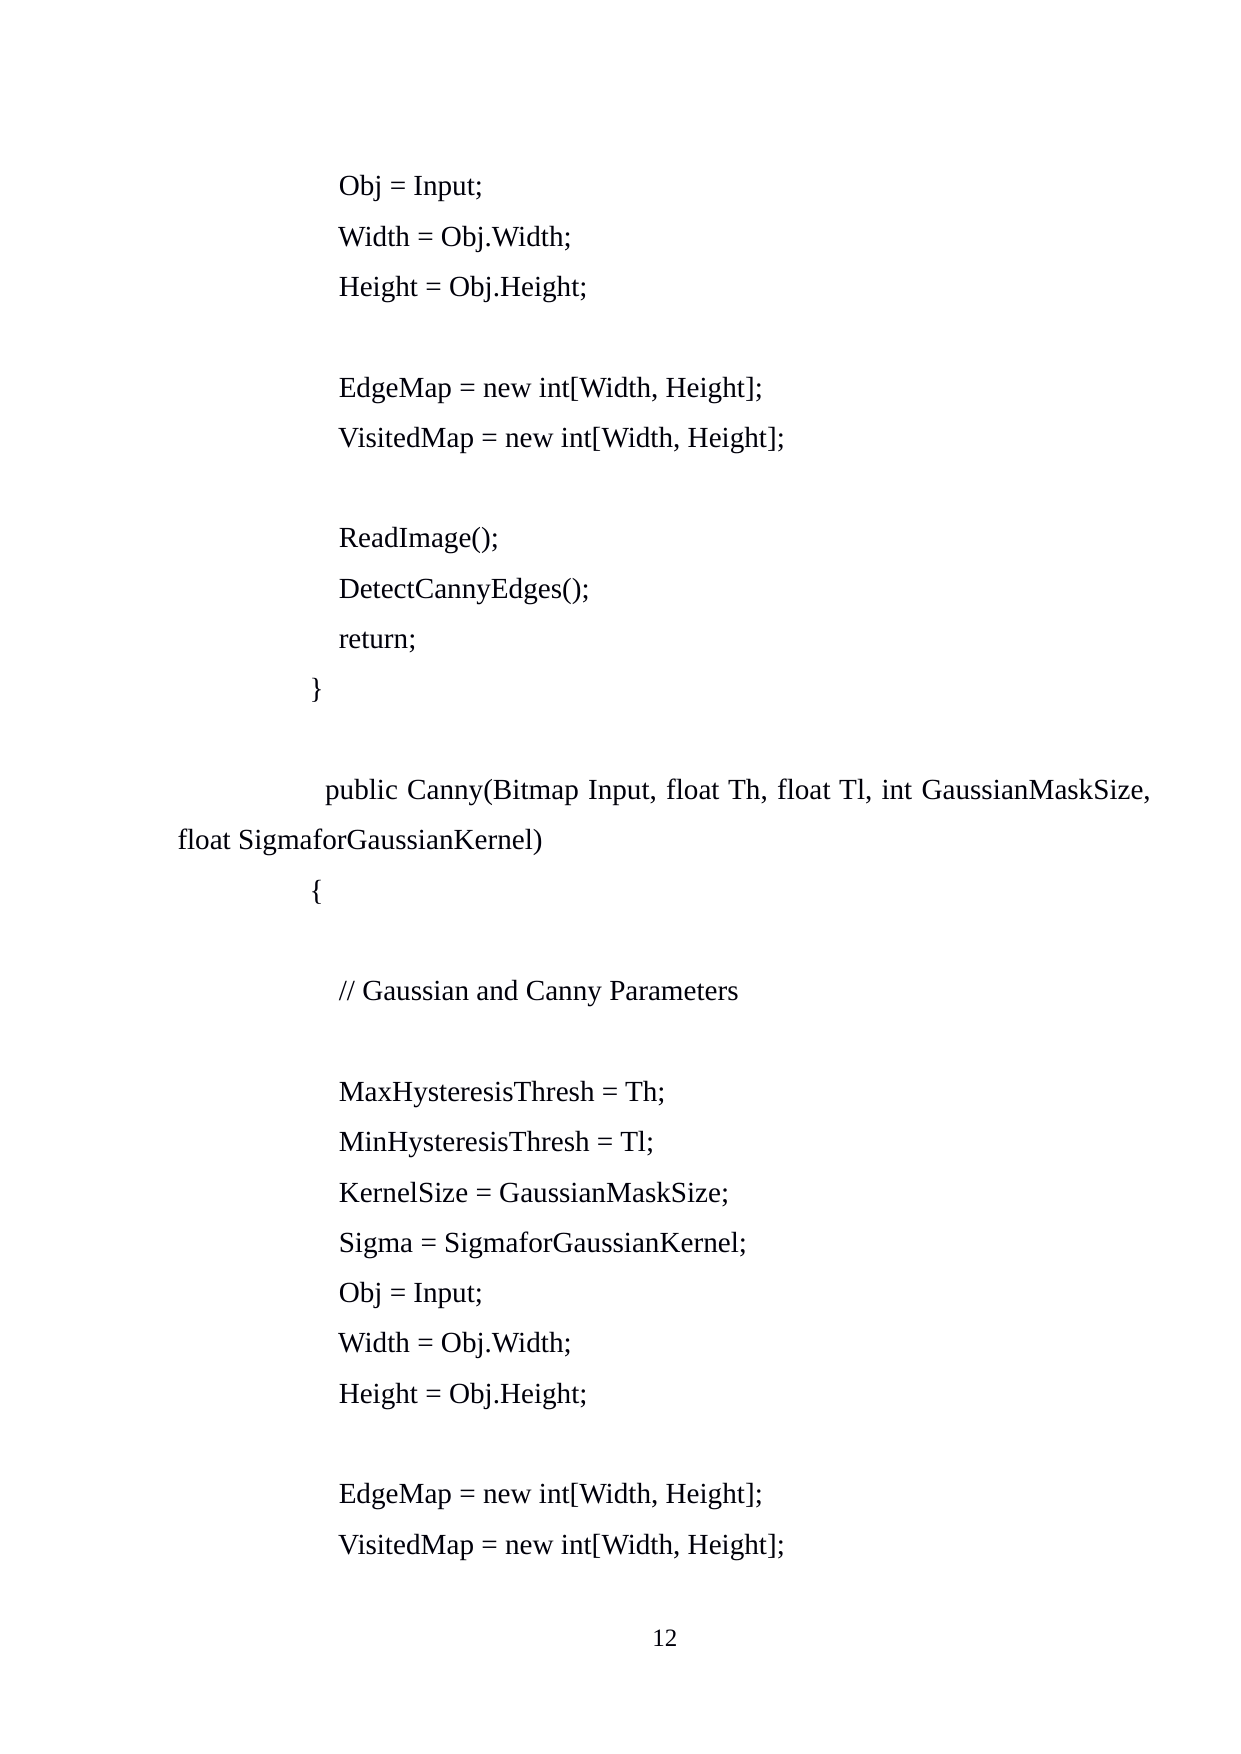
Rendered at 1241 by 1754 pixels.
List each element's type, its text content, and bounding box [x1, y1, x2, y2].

text ReadImage(); [177, 521, 1152, 554]
text public Canny(Bitmap Input, float Th, float Tl, int GaussianMaskSize, float SigmaforGaussianKernel) [177, 772, 1152, 856]
text Obj = Input; [177, 1275, 1152, 1309]
text } [177, 672, 1152, 705]
text Sigma = SigmaforGaussianKernel; [177, 1225, 1152, 1258]
text EdgeMap = new int[Width, Height]; [177, 1477, 1152, 1510]
text Obj = Input; [177, 168, 1152, 202]
text Width = Obj.Width; [177, 219, 1152, 252]
text { [177, 873, 1152, 906]
text KernelSize = GaussianMaskSize; [177, 1175, 1152, 1208]
text MaxHysteresisThresh = Th; [177, 1074, 1152, 1108]
text Height = Obj.Height; [177, 1376, 1152, 1409]
text EdgeMap = new int[Width, Height]; [177, 370, 1152, 403]
text VisitedMap = new int[Width, Height]; [177, 1527, 1152, 1560]
text // Gaussian and Canny Parameters [177, 973, 1152, 1007]
text MinHysteresisThresh = Tl; [177, 1124, 1152, 1158]
text DetectCannyEdges(); [177, 571, 1152, 604]
text return; [177, 621, 1152, 655]
text Width = Obj.Width; [177, 1326, 1152, 1359]
text Height = Obj.Height; [177, 269, 1152, 303]
text VisitedMap = new int[Width, Height]; [177, 420, 1152, 453]
